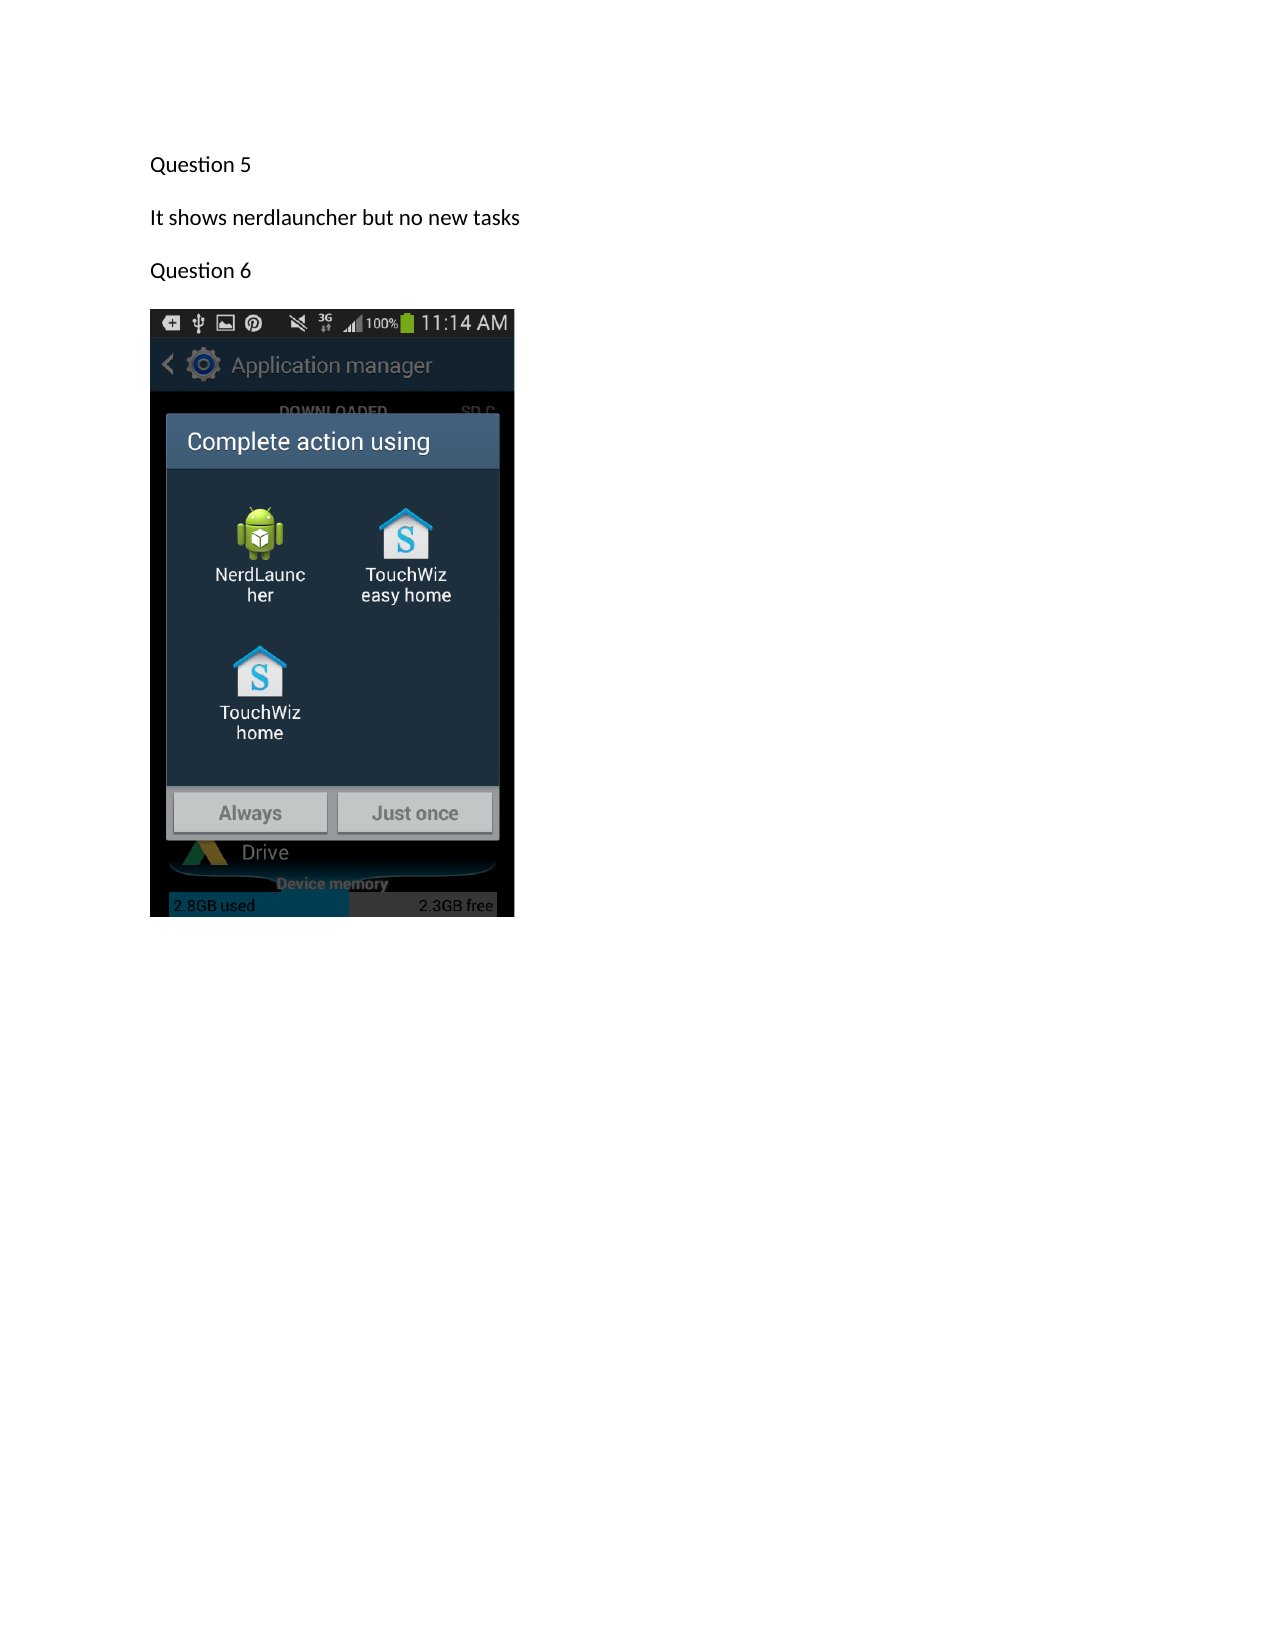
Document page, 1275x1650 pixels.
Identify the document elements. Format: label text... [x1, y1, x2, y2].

text Question 6 [150, 256, 1125, 284]
text It shows nerdlauncher but no new tasks [150, 203, 1125, 231]
text Question 5 [150, 150, 1125, 178]
picture [150, 309, 515, 917]
